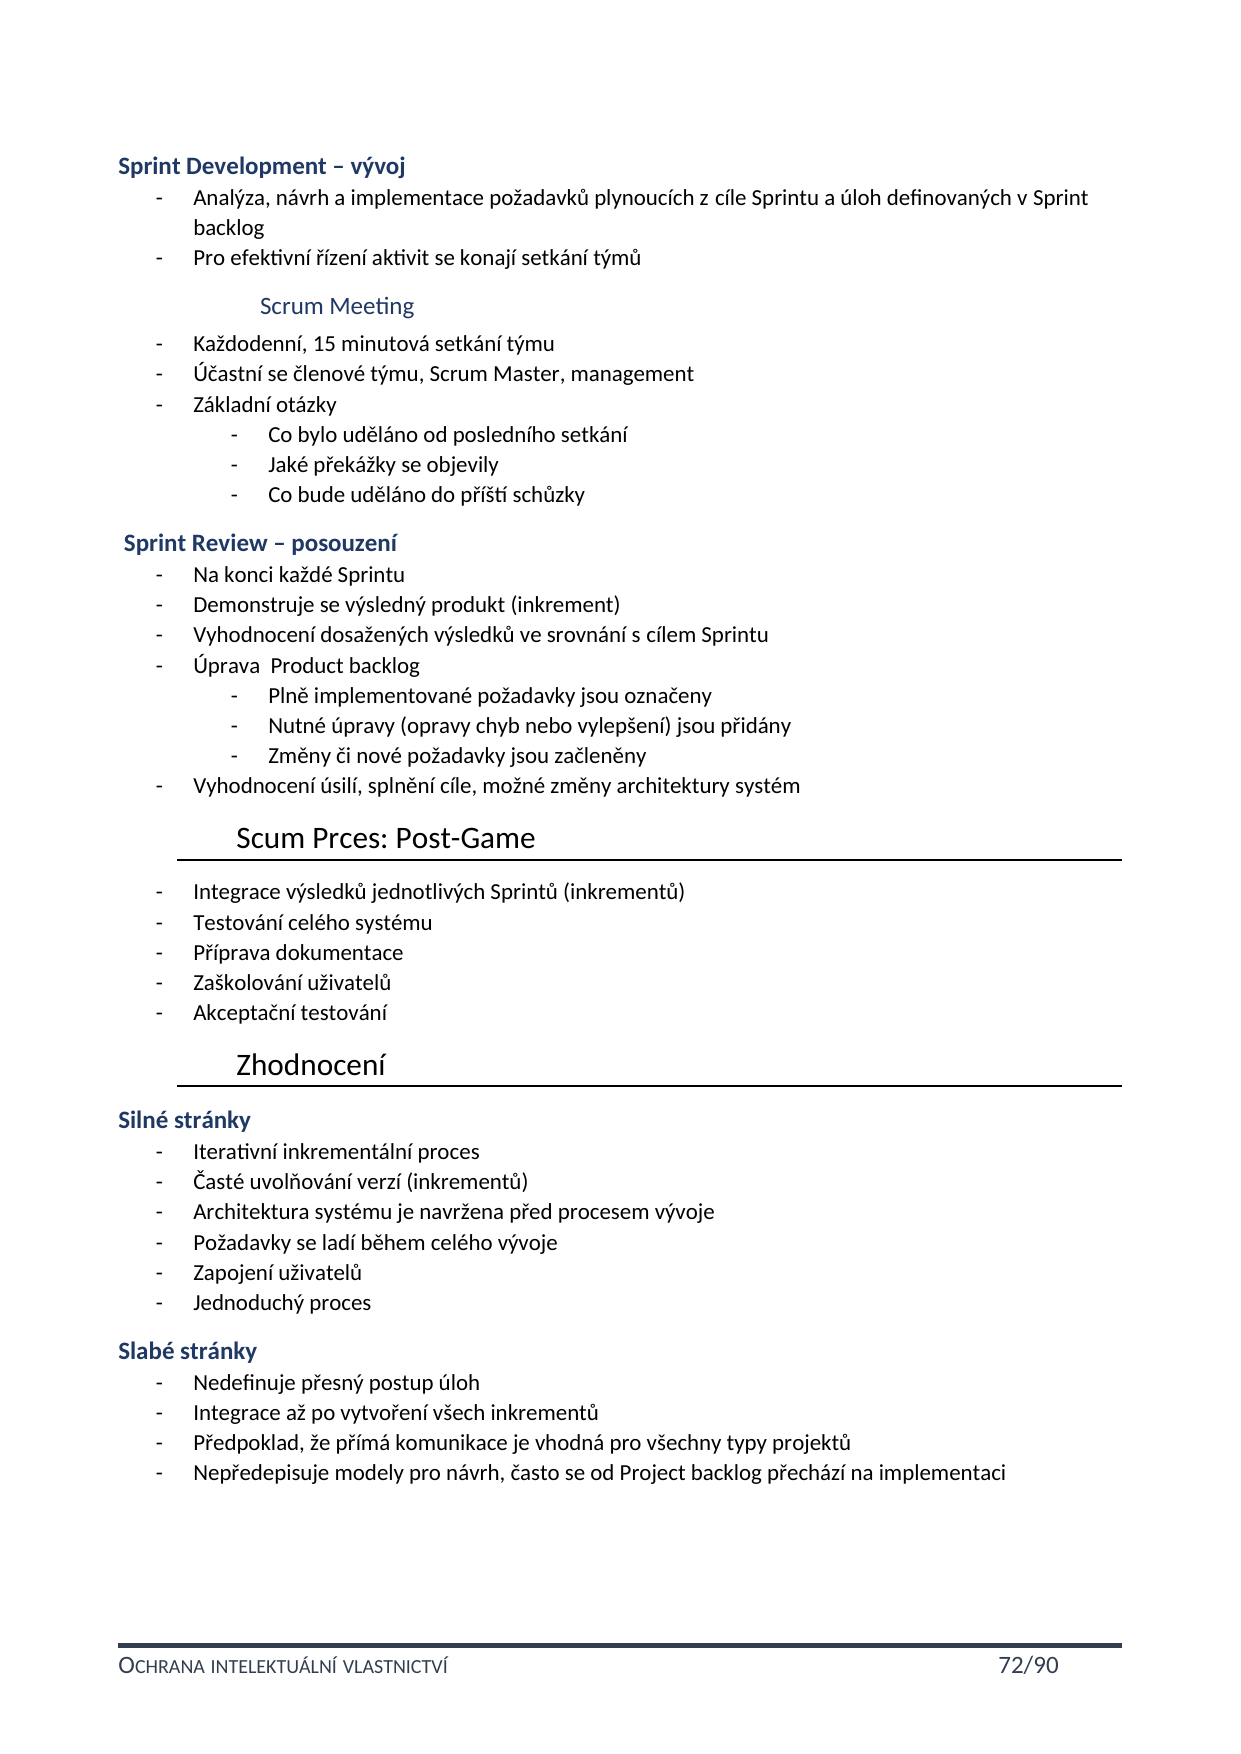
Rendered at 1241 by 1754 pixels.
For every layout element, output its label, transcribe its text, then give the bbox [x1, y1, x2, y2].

list Příprava dokumentace [156, 938, 1122, 966]
list Pro efektivní řízení aktivit se konají setkání týmů [156, 243, 1122, 271]
subtitle Slabé stránky [118, 1335, 1122, 1366]
list Co bylo uděláno od posledního setkání [231, 420, 1122, 448]
list Požadavky se ladí během celého vývoje [156, 1228, 1122, 1256]
list Jednoduchý proces [156, 1288, 1122, 1316]
list Plně implementované požadavky jsou označeny [231, 681, 1122, 709]
list Co bude uděláno do příští schůzky [231, 480, 1122, 508]
list Časté uvolňování verzí (inkrementů) [156, 1167, 1122, 1195]
list Demonstruje se výsledný produkt (inkrement) [156, 590, 1122, 618]
list Nedefinuje přesný postup úloh [156, 1368, 1122, 1396]
list Nepředepisuje modely pro návrh, často se od Project backlog přechází na implementaci [156, 1458, 1122, 1487]
list Akceptační testování [156, 998, 1122, 1026]
list Změny či nové požadavky jsou začleněny [231, 741, 1122, 769]
subtitle Sprint Development – vývoj [118, 150, 1122, 181]
list Vyhodnocení dosažených výsledků ve srovnání s cílem Sprintu [156, 621, 1122, 649]
list Nutné úpravy (opravy chyb nebo vylepšení) jsou přidány [231, 711, 1122, 739]
subtitle Zhodnocení [177, 1045, 1122, 1085]
list Analýza, návrh a implementace požadavků plynoucích z cíle Sprintu a úloh definovaných v Sprint backlog [156, 183, 1122, 241]
list Základní otázky [156, 390, 1122, 418]
list Každodenní, 15 minutová setkání týmu [156, 329, 1122, 357]
list Na konci každé Sprintu [156, 560, 1122, 588]
subtitle Sprint Review – posouzení [118, 527, 1122, 558]
list Zapojení uživatelů [156, 1258, 1122, 1286]
list Úprava Product backlog [156, 651, 1122, 679]
list Architektura systému je navržena před procesem vývoje [156, 1197, 1122, 1226]
list Integrace výsledků jednotlivých Sprintů (inkrementů) [156, 877, 1122, 906]
subtitle Scrum Meeting [189, 290, 1122, 321]
list Zaškolování uživatelů [156, 968, 1122, 996]
list Integrace až po vytvoření všech inkrementů [156, 1398, 1122, 1426]
list Vyhodnocení úsilí, splnění cíle, možné změny architektury systém [156, 772, 1122, 800]
list Účastní se členové týmu, Scrum Master, management [156, 359, 1122, 388]
list Jaké překážky se objevily [231, 450, 1122, 478]
list Testování celého systému [156, 908, 1122, 936]
subtitle Silné stránky [118, 1104, 1122, 1135]
list Předpoklad, že přímá komunikace je vhodná pro všechny typy projektů [156, 1428, 1122, 1456]
list Iterativní inkrementální proces [156, 1137, 1122, 1165]
subtitle Scum Prces: Post-Game [177, 818, 1122, 859]
